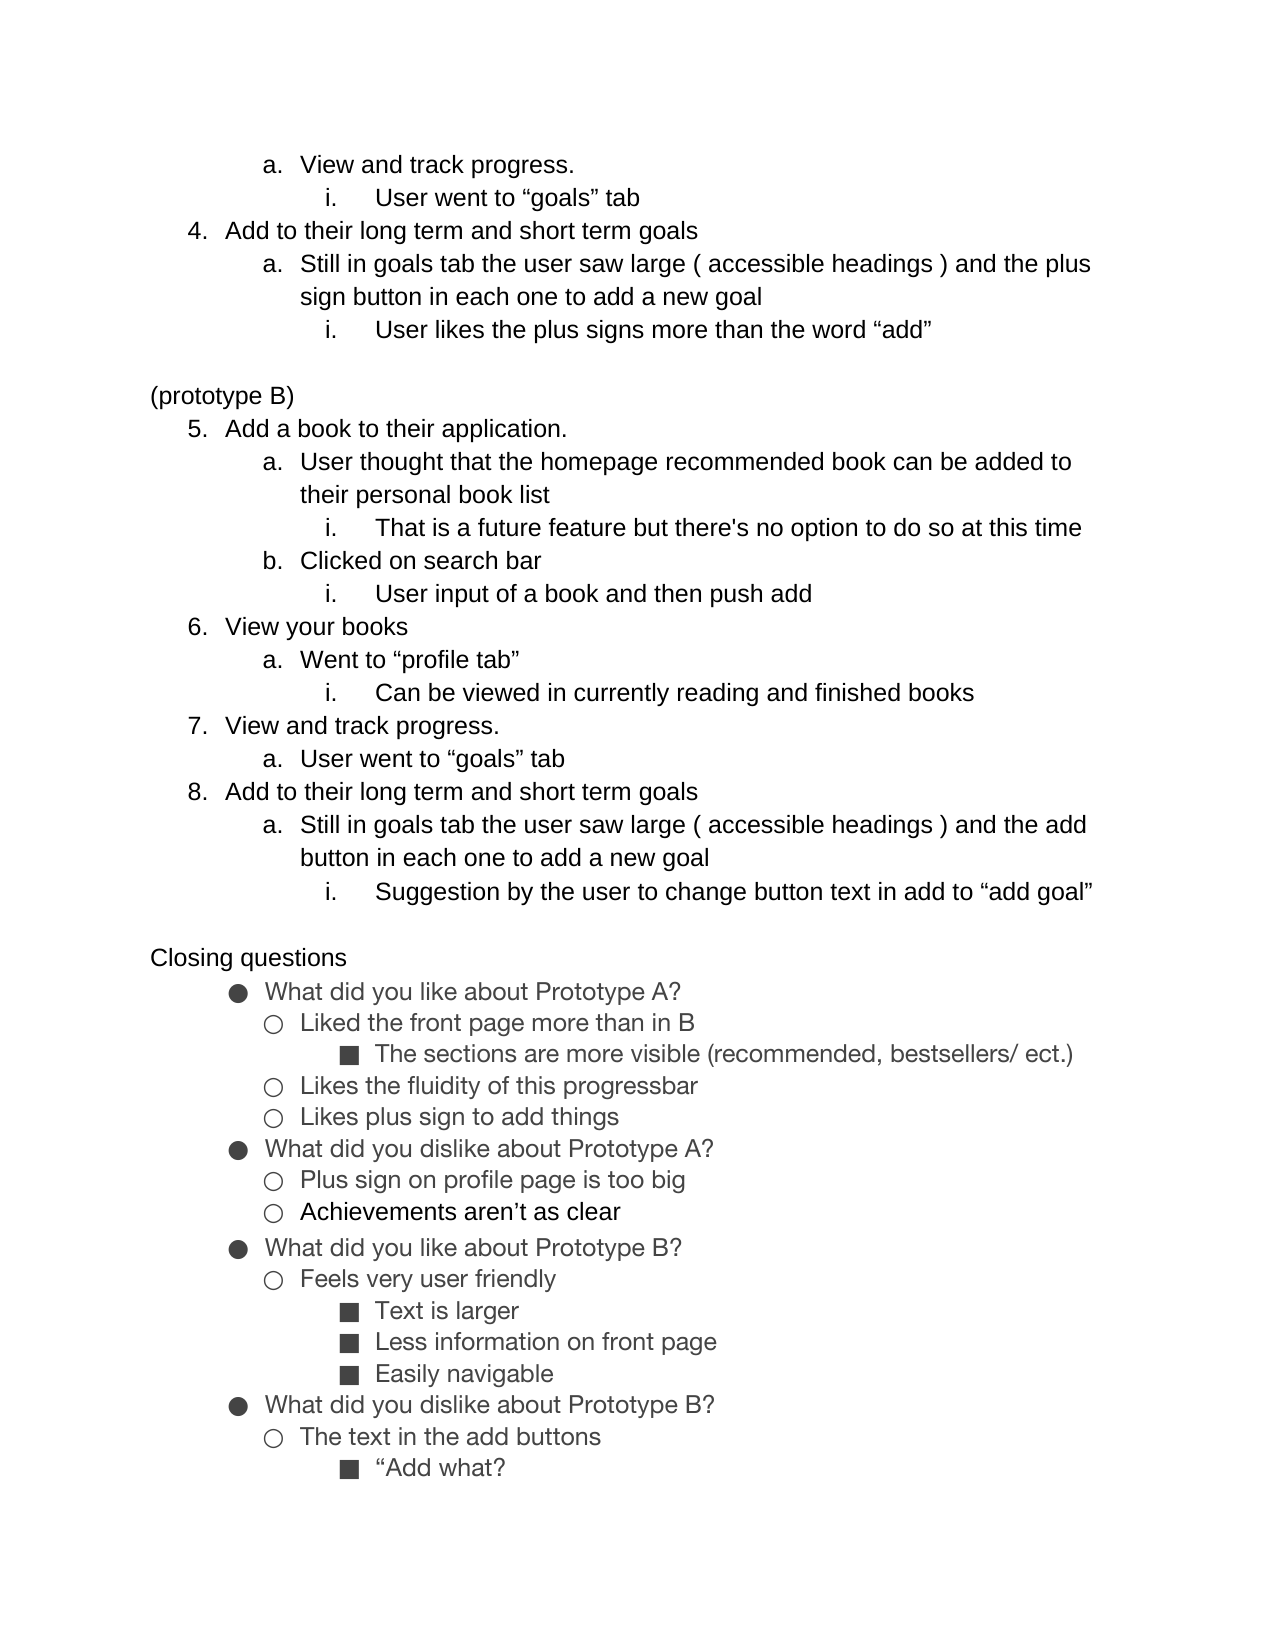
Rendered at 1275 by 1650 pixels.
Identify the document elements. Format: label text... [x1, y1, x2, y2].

list View and track progress. [262, 150, 1125, 179]
list Easily navigable [337, 1358, 1125, 1389]
list Can be viewed in currently reading and finished books [337, 678, 1125, 707]
list What did you dislike about Prototype A? [227, 1133, 1125, 1164]
list User went to “goals” tab [337, 183, 1125, 212]
list The sections are more visible (recommended, bestsellers/ ect.) [337, 1038, 1125, 1070]
list Likes the fluidity of this progressbar [262, 1070, 1125, 1101]
list Clicked on search bar [262, 546, 1125, 575]
list Add to their long term and short term goals [187, 216, 1125, 245]
list Likes plus sign to add things [262, 1101, 1125, 1133]
list User likes the plus signs more than the word “add” [337, 315, 1125, 344]
list Liked the front page more than in B [262, 1007, 1125, 1038]
list Add a book to their application. [187, 414, 1125, 443]
list Text is larger [337, 1295, 1125, 1326]
list View your books [187, 612, 1125, 641]
list Less information on front page [337, 1326, 1125, 1358]
text (prototype B) [150, 381, 1125, 410]
list Suggestion by the user to change button text in add to “add goal” [337, 876, 1125, 905]
list Add to their long term and short term goals [187, 777, 1125, 806]
list What did you like about Prototype A? [227, 976, 1125, 1007]
list Feels very user friendly [262, 1263, 1125, 1295]
list Still in goals tab the user saw large ( accessible headings ) and the add button in each one to add a new goal [262, 810, 1125, 872]
list User input of a book and then push add [337, 579, 1125, 608]
list View and track progress. [187, 711, 1125, 740]
list What did you dislike about Prototype B? [227, 1389, 1125, 1421]
list The text in the add buttons [262, 1421, 1125, 1452]
list “Add what? [337, 1452, 1125, 1483]
list What did you like about Prototype B? [227, 1232, 1125, 1263]
list That is a future feature but there's no option to do so at this time [337, 513, 1125, 542]
list Went to “profile tab” [262, 645, 1125, 674]
list Achievements aren’t as clear [262, 1196, 1125, 1227]
text Closing questions [150, 942, 1125, 971]
list Plus sign on profile page is too big [262, 1164, 1125, 1196]
list User went to “goals” tab [262, 744, 1125, 773]
list User thought that the homepage recommended book can be added to their personal book list [262, 447, 1125, 509]
list Still in goals tab the user saw large ( accessible headings ) and the plus sign button in each one to add a new goal [262, 249, 1125, 311]
